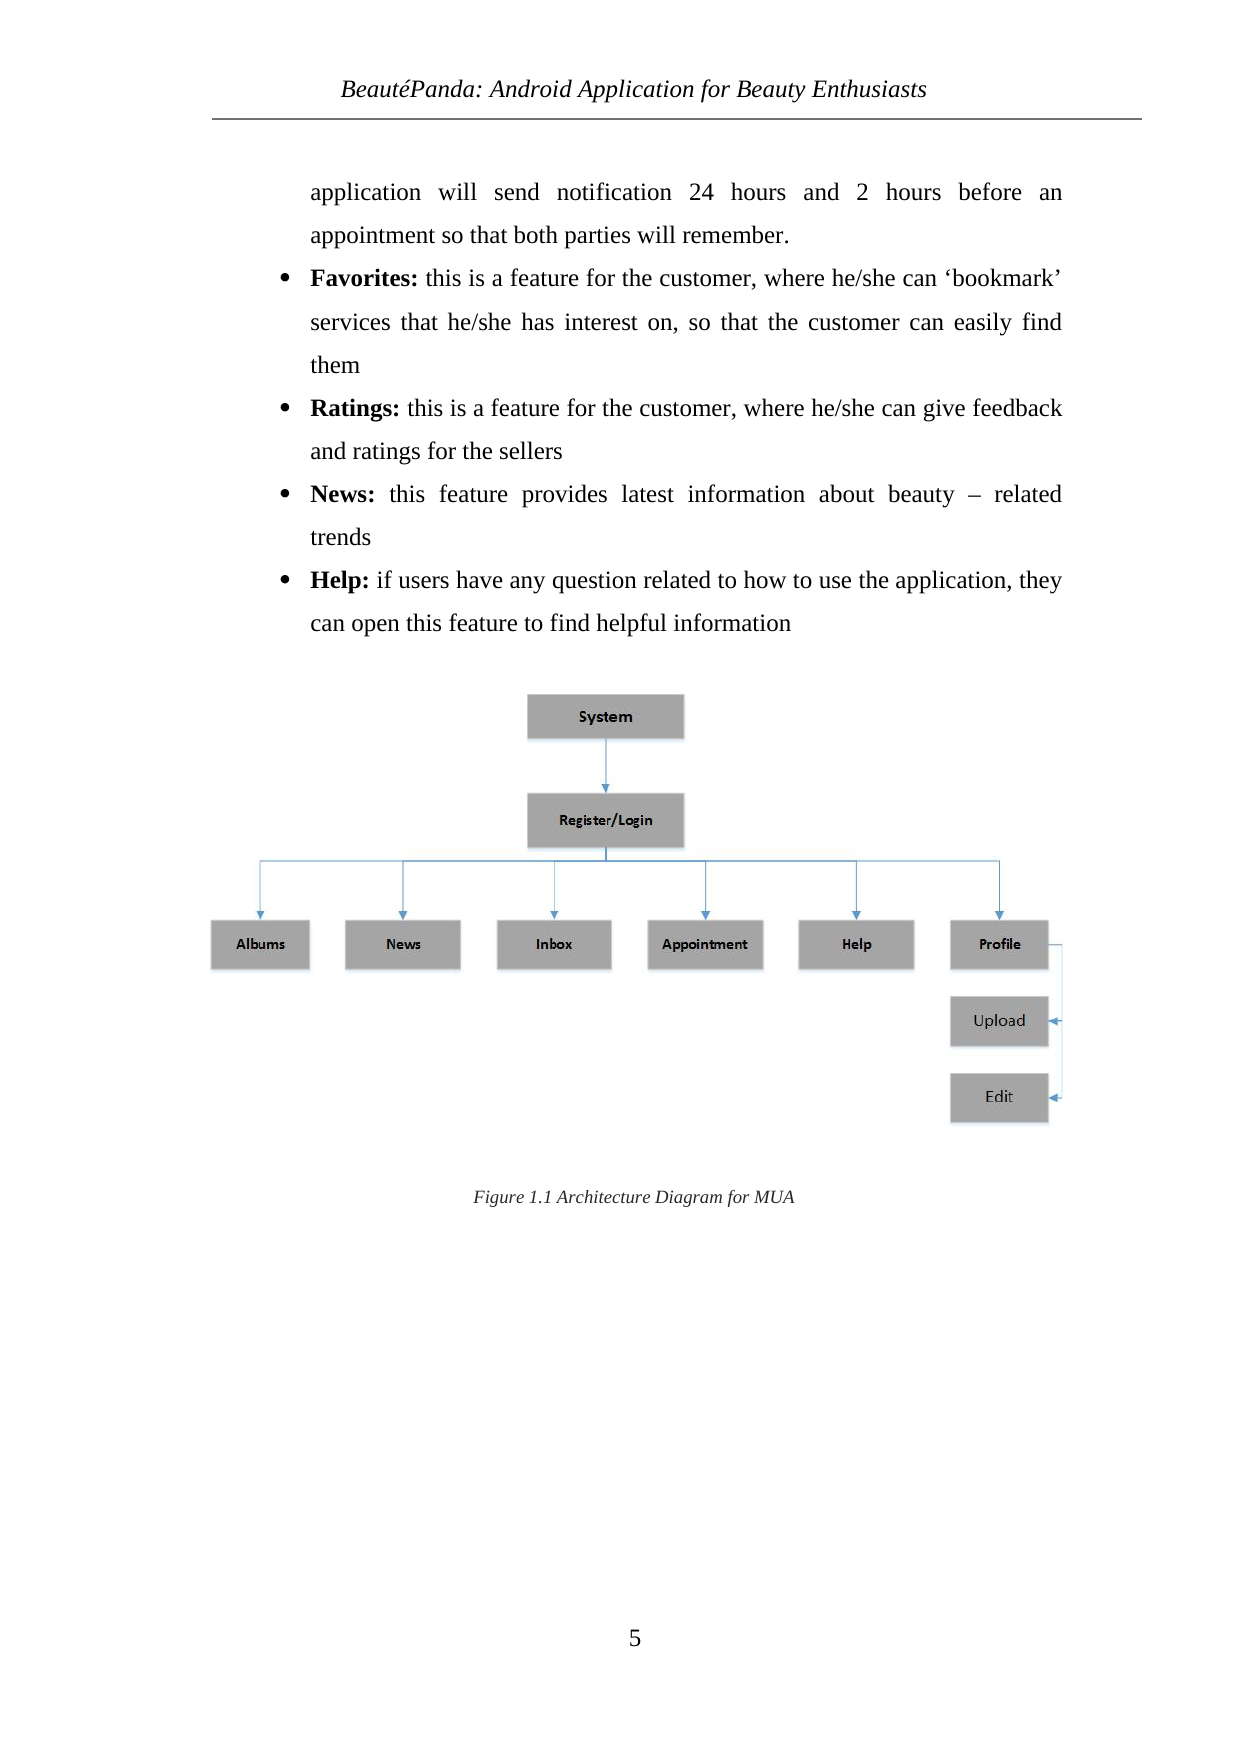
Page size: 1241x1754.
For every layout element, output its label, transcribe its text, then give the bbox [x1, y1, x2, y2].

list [281, 177, 1063, 249]
text Figure 1.1 Architecture Diagram for MUA [207, 1186, 1063, 1208]
list Ratings: this is a feature for the customer, where he/she can give feedback and ratings for the sellers [281, 393, 1063, 465]
list Help: if users have any question related to how to use the application, they can open this feature to find helpful information [281, 565, 1063, 637]
picture [206, 692, 1063, 1129]
list News: this feature provides latest information about beauty – related trends [281, 479, 1063, 551]
list Favorites: this is a feature for the customer, where he/she can ‘bookmark’ services that he/she has interest on, so that the customer can easily find them [281, 263, 1063, 378]
